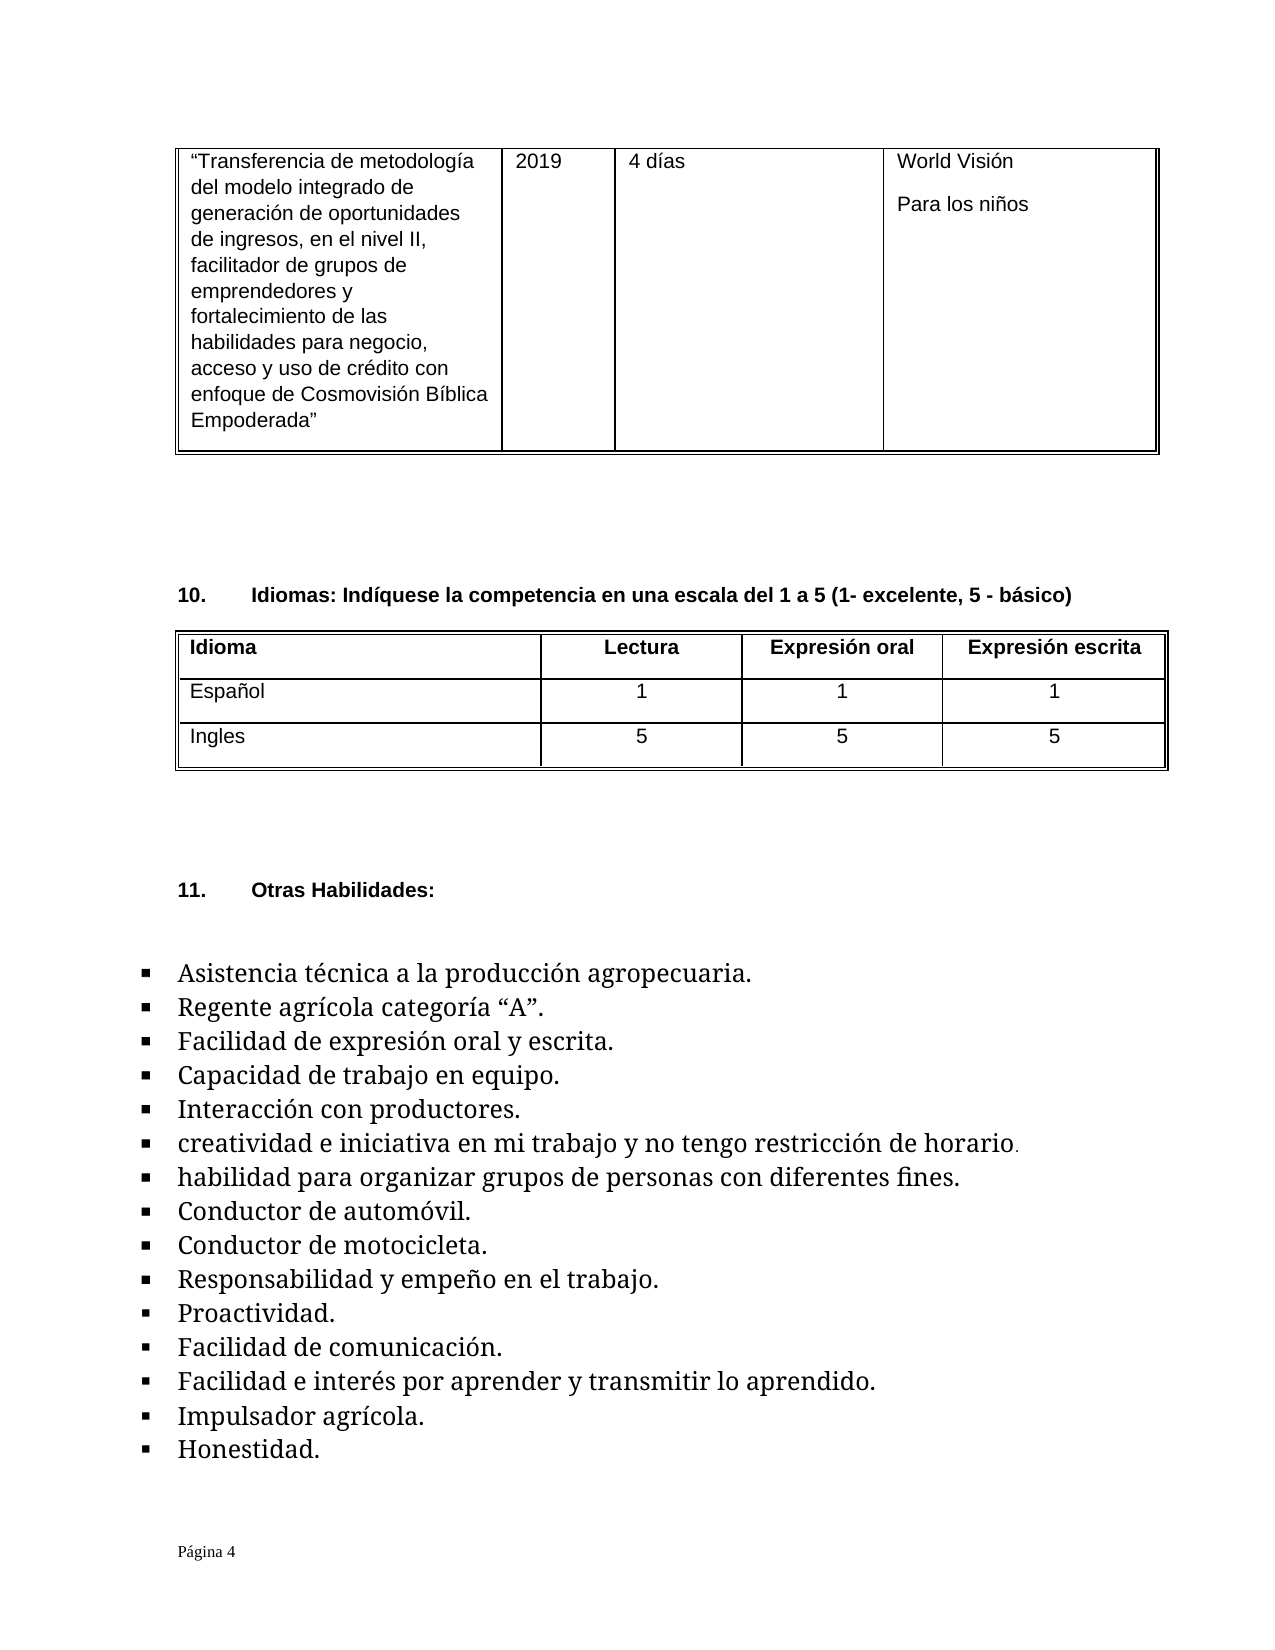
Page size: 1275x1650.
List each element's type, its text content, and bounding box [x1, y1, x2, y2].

list Conductor de automóvil. [140, 1194, 1098, 1228]
list Interacción con productores. [140, 1092, 1098, 1126]
list Facilidad de comunicación. [140, 1330, 1098, 1364]
table_cell Ingles [179, 723, 540, 766]
table_header Lectura [542, 635, 741, 678]
list Otras Habilidades: [177, 878, 1098, 902]
list Asistencia técnica a la producción agropecuaria. [140, 955, 1098, 989]
table_cell 5 [943, 724, 1164, 766]
table_cell 5 [743, 724, 942, 766]
list Honestidad. [140, 1432, 1098, 1466]
list habilidad para organizar grupos de personas con diferentes fines. [140, 1160, 1098, 1194]
table_header Expresión escrita [943, 635, 1164, 678]
list Conductor de motocicleta. [140, 1228, 1098, 1262]
list Regente agrícola categoría “A”. [140, 989, 1098, 1023]
table_cell 1 [743, 680, 942, 722]
table_cell 5 [542, 724, 741, 766]
list creatividad e iniciativa en mi trabajo y no tengo restricción de horario. [140, 1126, 1098, 1160]
table_cell 1 [943, 680, 1164, 722]
table_header Expresión oral [743, 635, 942, 678]
table_cell 2019 [503, 149, 614, 450]
list Idiomas: Indíquese la competencia en una escala del 1 a 5 (1- excelente, 5 - básico) [177, 582, 1098, 606]
list Facilidad de expresión oral y escrita. [140, 1023, 1098, 1057]
table_cell World Visión Para los niños [884, 149, 1155, 450]
list Responsabilidad y empeño en el trabajo. [140, 1262, 1098, 1296]
table_cell 1 [542, 680, 741, 722]
table_header Idioma [179, 635, 540, 678]
list Impulsador agrícola. [140, 1398, 1098, 1432]
list Facilidad e interés por aprender y transmitir lo aprendido. [140, 1364, 1098, 1398]
list Capacidad de trabajo en equipo. [140, 1057, 1098, 1092]
table_cell 4 días [616, 149, 883, 450]
table_cell Español [179, 679, 540, 722]
table_cell “Transferencia de metodología del modelo integrado de generación de oportunidades de ingresos, en el nivel II, facilitador de grupos de emprendedores y fortalecimiento de las habilidades para negocio, acceso y uso de crédito con enfoque de Cosmovisión Bíblica Empoderada” [179, 149, 501, 450]
list Proactividad. [140, 1296, 1098, 1330]
